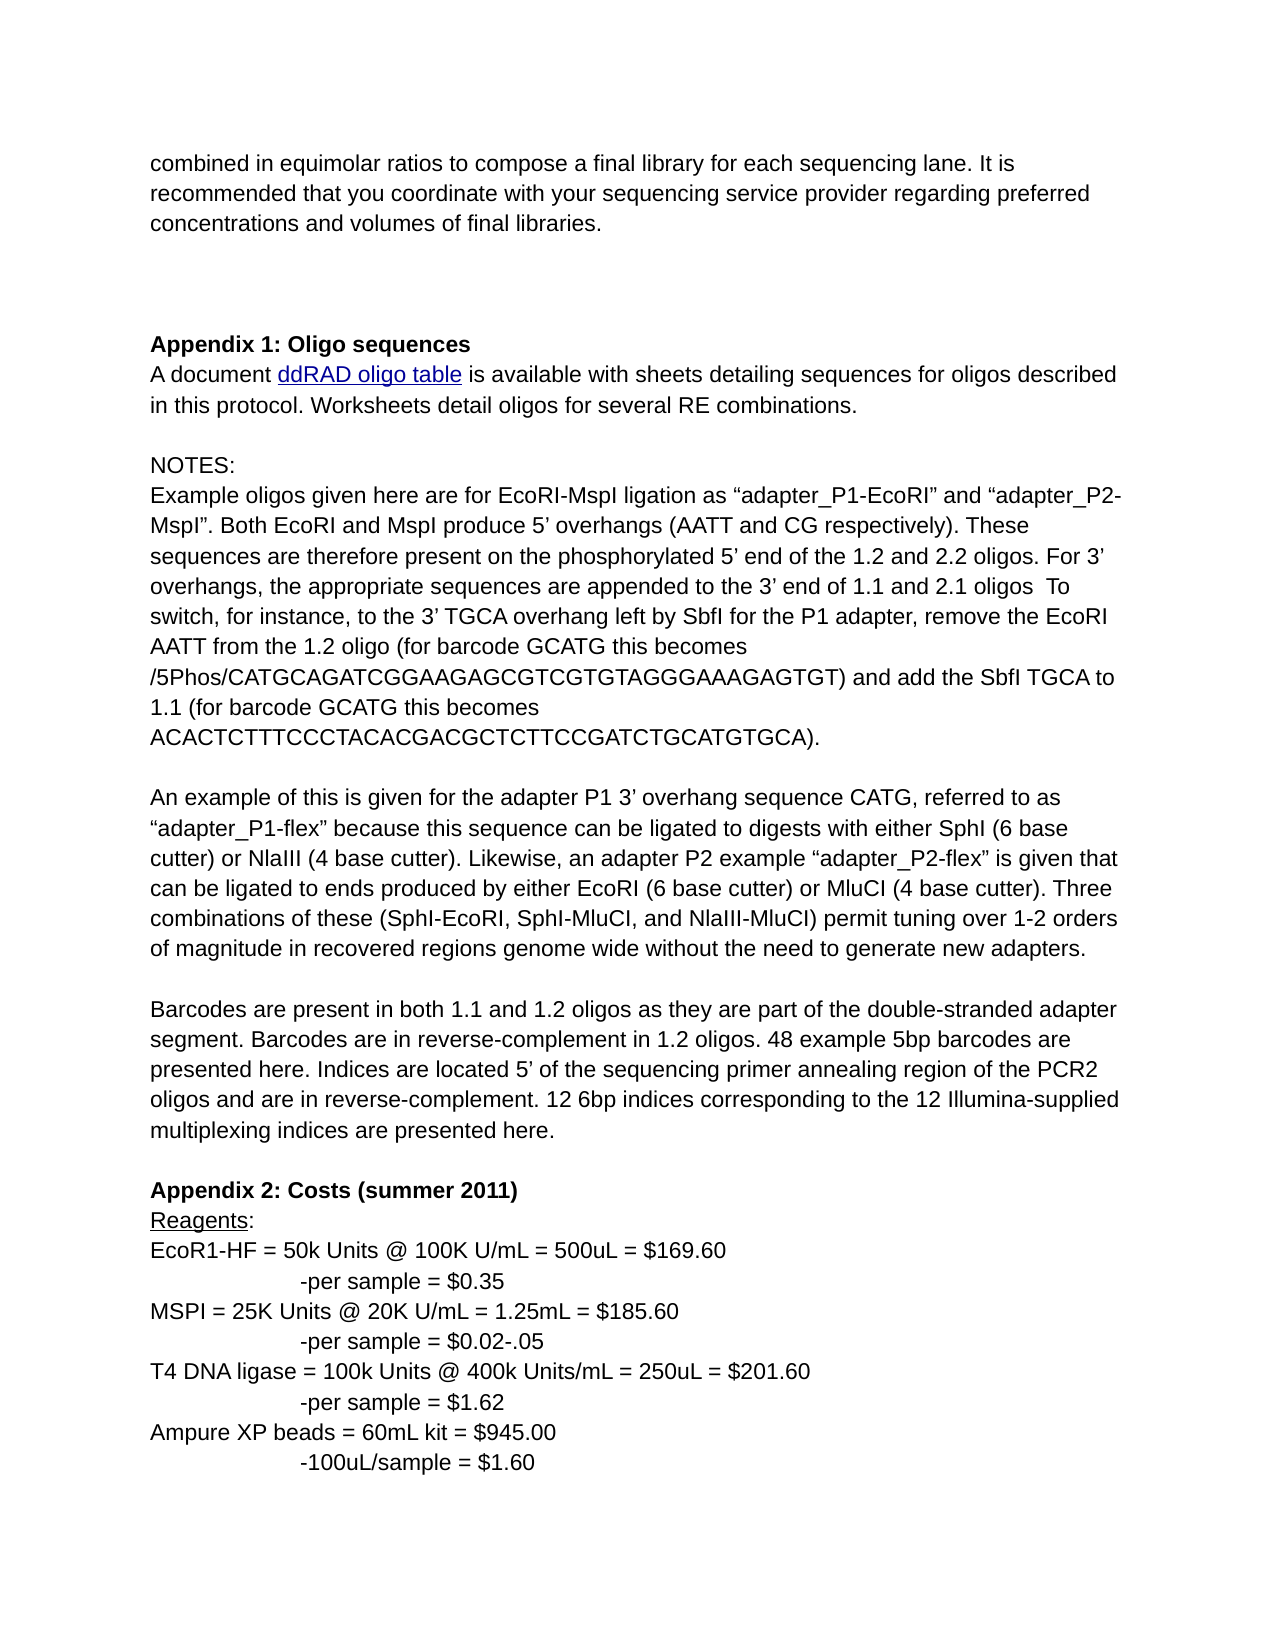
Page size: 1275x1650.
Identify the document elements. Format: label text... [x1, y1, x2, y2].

text An example of this is given for the adapter P1 3’ overhang sequence CATG, referred to as “adapter_P1-flex” because this sequence can be ligated to digests with either SphI (6 base cutter) or NlaIII (4 base cutter). Likewise, an adapter P2 example “adapter_P2-flex” is given that can be ligated to ends produced by either EcoRI (6 base cutter) or MluCI (4 base cutter). Three combinations of these (SphI-EcoRI, SphI-MluCI, and NlaIII-MluCI) permit tuning over 1-2 orders of magnitude in recovered regions genome wide without the need to generate new adapters. [150, 784, 1125, 962]
text -per sample = $0.35 [150, 1268, 1125, 1294]
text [150, 150, 1125, 237]
text -100uL/sample = $1.60 [150, 1449, 1125, 1475]
text NOTES: [150, 452, 1125, 478]
text Barcodes are present in both 1.1 and 1.2 oligos as they are part of the double-stranded adapter segment. Barcodes are in reverse-complement in 1.2 oligos. 48 example 5bp barcodes are presented here. Indices are located 5’ of the sequencing primer annealing region of the PCR2 oligos and are in reverse-complement. 12 6bp indices corresponding to the 12 Illumina-supplied multiplexing indices are presented here. [150, 996, 1125, 1143]
text A document ddRAD oligo table is available with sheets detailing sequences for oligos described in this protocol. Worksheets detail oligos for several RE combinations. [150, 361, 1125, 418]
text -per sample = $0.02-.05 [150, 1328, 1125, 1354]
text Ampure XP beads = 60mL kit = $945.00 [150, 1419, 1125, 1445]
text Appendix 2: Costs (summer 2011) [150, 1177, 1125, 1203]
text Appendix 1: Oligo sequences [150, 331, 1125, 358]
text T4 DNA ligase = 100k Units @ 400k Units/mL = 250uL = $201.60 [150, 1358, 1125, 1385]
text Reagents: [150, 1207, 1125, 1234]
text EcoR1-HF = 50k Units @ 100K U/mL = 500uL = $169.60 [150, 1237, 1125, 1264]
text -per sample = $1.62 [150, 1388, 1125, 1415]
text MSPI = 25K Units @ 20K U/mL = 1.25mL = $185.60 [150, 1298, 1125, 1324]
text Example oligos given here are for EcoRI-MspI ligation as “adapter_P1-EcoRI” and “adapter_P2-MspI”. Both EcoRI and MspI produce 5’ overhangs (AATT and CG respectively). These sequences are therefore present on the phosphorylated 5’ end of the 1.2 and 2.2 oligos. For 3’ overhangs, the appropriate sequences are appended to the 3’ end of 1.1 and 2.1 oligos To switch, for instance, to the 3’ TGCA overhang left by SbfI for the P1 adapter, remove the EcoRI AATT from the 1.2 oligo (for barcode GCATG this becomes /5Phos/CATGCAGATCGGAAGAGCGTCGTGTAGGGAAAGAGTGT) and add the SbfI TGCA to 1.1 (for barcode GCATG this becomes ACACTCTTTCCCTACACGACGCTCTTCCGATCTGCATGTGCA). [150, 482, 1125, 750]
